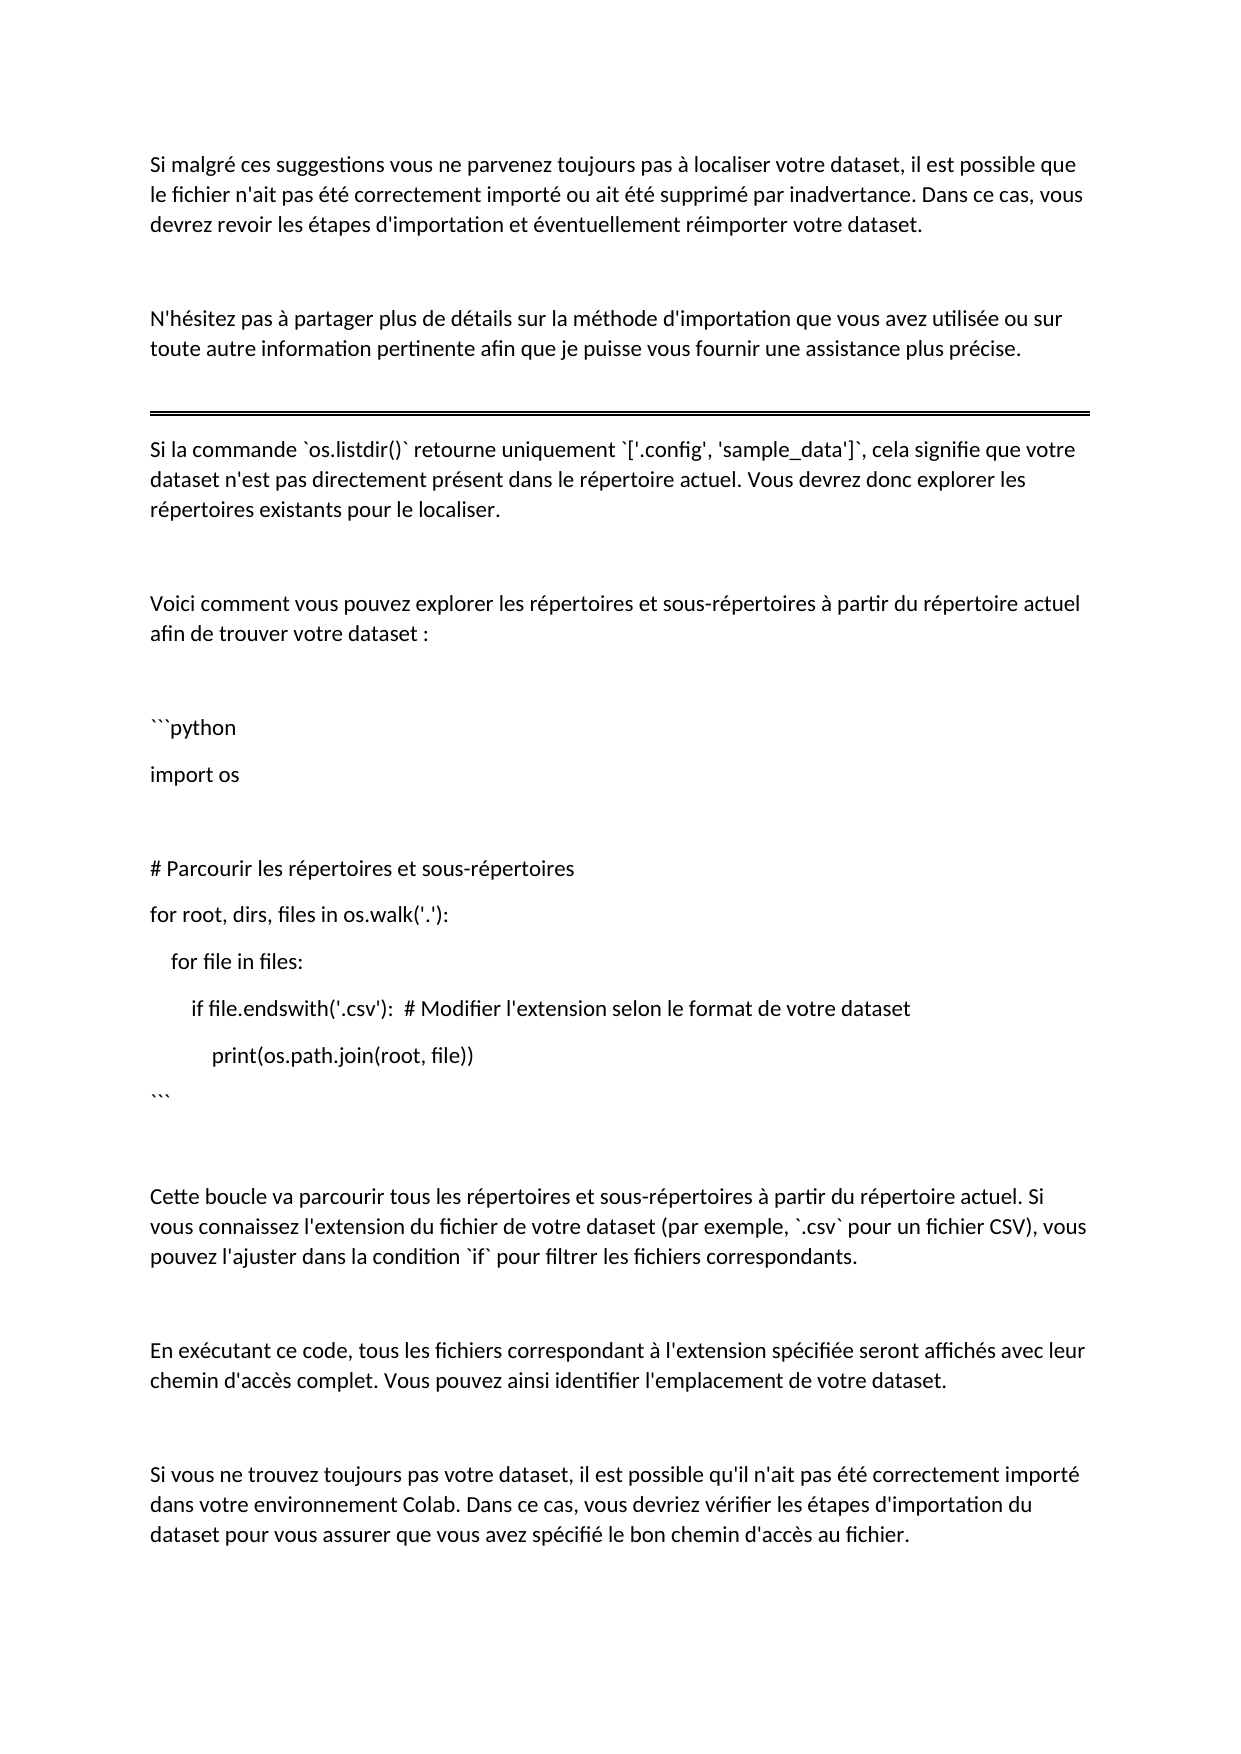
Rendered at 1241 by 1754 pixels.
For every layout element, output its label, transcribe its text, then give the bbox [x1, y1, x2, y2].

text ```python [150, 713, 1090, 741]
text Si malgré ces suggestions vous ne parvenez toujours pas à localiser votre dataset, il est possible que le fichier n'ait pas été correctement importé ou ait été supprimé par inadvertance. Dans ce cas, vous devrez revoir les étapes d'importation et éventuellement réimporter votre dataset. [150, 150, 1090, 238]
text Voici comment vous pouvez explorer les répertoires et sous-répertoires à partir du répertoire actuel afin de trouver votre dataset : [150, 589, 1090, 647]
text import os [150, 760, 1090, 788]
text En exécutant ce code, tous les fichiers correspondant à l'extension spécifiée seront affichés avec leur chemin d'accès complet. Vous pouvez ainsi identifier l'emplacement de votre dataset. [150, 1336, 1090, 1394]
text if file.endswith('.csv'): # Modifier l'extension selon le format de votre dataset [150, 994, 1090, 1022]
text # Parcourir les répertoires et sous-répertoires [150, 854, 1090, 882]
text Si vous ne trouvez toujours pas votre dataset, il est possible qu'il n'ait pas été correctement importé dans votre environnement Colab. Dans ce cas, vous devriez vérifier les étapes d'importation du dataset pour vous assurer que vous avez spécifié le bon chemin d'accès au fichier. [150, 1460, 1090, 1548]
text Si la commande `os.listdir()` retourne uniquement `['.config', 'sample_data']`, cela signifie que votre dataset n'est pas directement présent dans le répertoire actuel. Vous devrez donc explorer les répertoires existants pour le localiser. [150, 435, 1090, 523]
text for root, dirs, files in os.walk('.'): [150, 901, 1090, 928]
text print(os.path.join(root, file)) [150, 1041, 1090, 1069]
text for file in files: [150, 947, 1090, 975]
text ``` [150, 1088, 1090, 1116]
text Cette boucle va parcourir tous les répertoires et sous-répertoires à partir du répertoire actuel. Si vous connaissez l'extension du fichier de votre dataset (par exemple, `.csv` pour un fichier CSV), vous pouvez l'ajuster dans la condition `if` pour filtrer les fichiers correspondants. [150, 1182, 1090, 1270]
text N'hésitez pas à partager plus de détails sur la méthode d'importation que vous avez utilisée ou sur toute autre information pertinente afin que je puisse vous fournir une assistance plus précise. [150, 304, 1090, 362]
